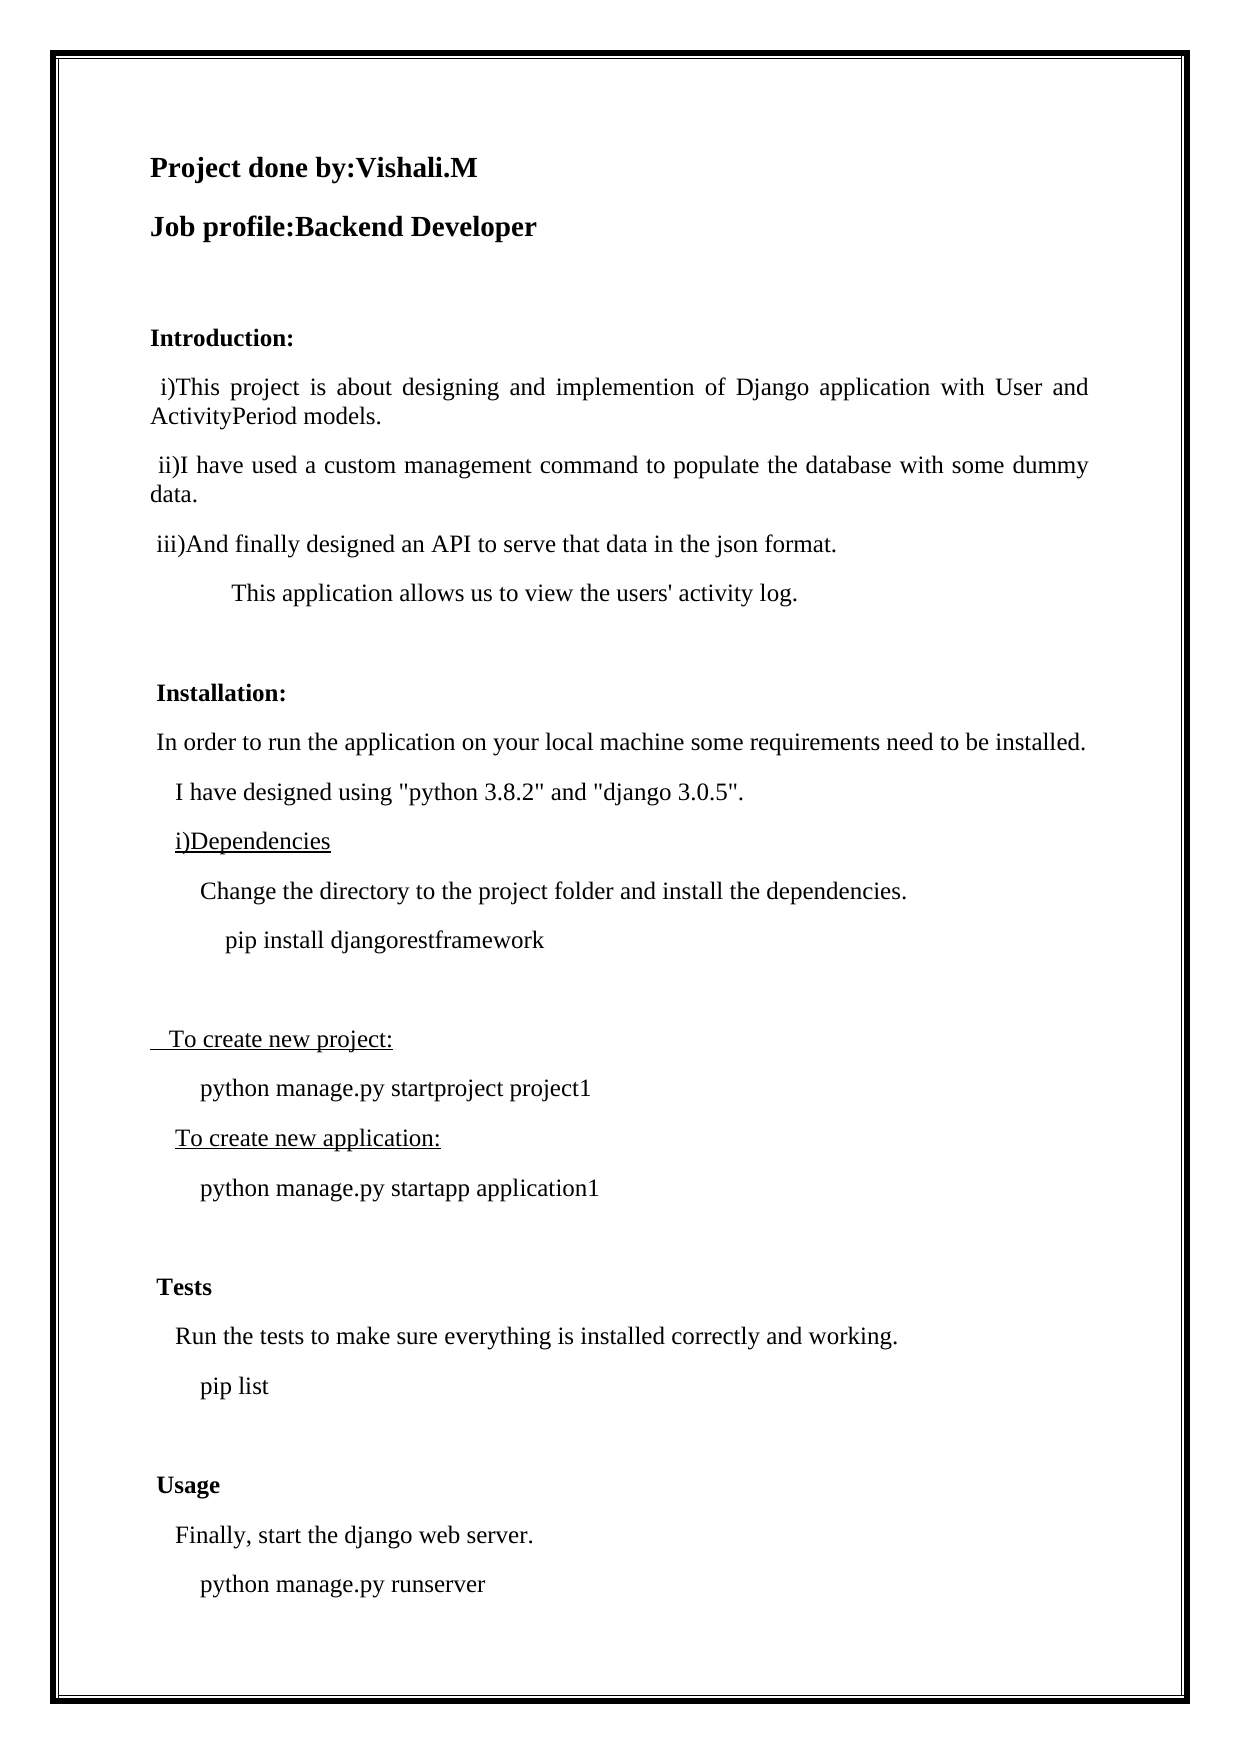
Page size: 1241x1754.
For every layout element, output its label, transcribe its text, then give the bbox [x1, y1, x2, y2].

text Tests [150, 1272, 1090, 1301]
text To create new project: [150, 1024, 1090, 1053]
text python manage.py startproject project1 [150, 1073, 1090, 1102]
text Finally, start the django web server. [150, 1520, 1090, 1548]
text Introduction: [150, 323, 1090, 351]
text pip list [150, 1371, 1090, 1400]
text python manage.py runserver [150, 1569, 1090, 1598]
text To create new application: [150, 1123, 1090, 1152]
text Run the tests to make sure everything is installed correctly and working. [150, 1321, 1090, 1350]
text i)This project is about designing and implemention of Django application with User and ActivityPeriod models. [150, 372, 1090, 430]
text iii)And finally designed an API to serve that data in the json format. [150, 529, 1090, 558]
text In order to run the application on your local machine some requirements need to be installed. [150, 727, 1090, 756]
text Installation: [150, 678, 1090, 706]
text python manage.py startapp application1 [150, 1173, 1090, 1201]
text Change the directory to the project folder and install the dependencies. [150, 876, 1090, 905]
text pip install djangorestframework [150, 926, 1090, 954]
text ii)I have used a custom management command to populate the database with some dummy data. [150, 451, 1090, 508]
text I have designed using "python 3.8.2" and "django 3.0.5". [150, 777, 1090, 806]
text Project done by:Vishali.M [150, 150, 1090, 183]
text Job profile:Backend Developer [150, 209, 1090, 243]
text Usage [150, 1470, 1090, 1499]
text i)Dependencies [150, 826, 1090, 855]
text This application allows us to view the users' activity log. [150, 578, 1090, 607]
